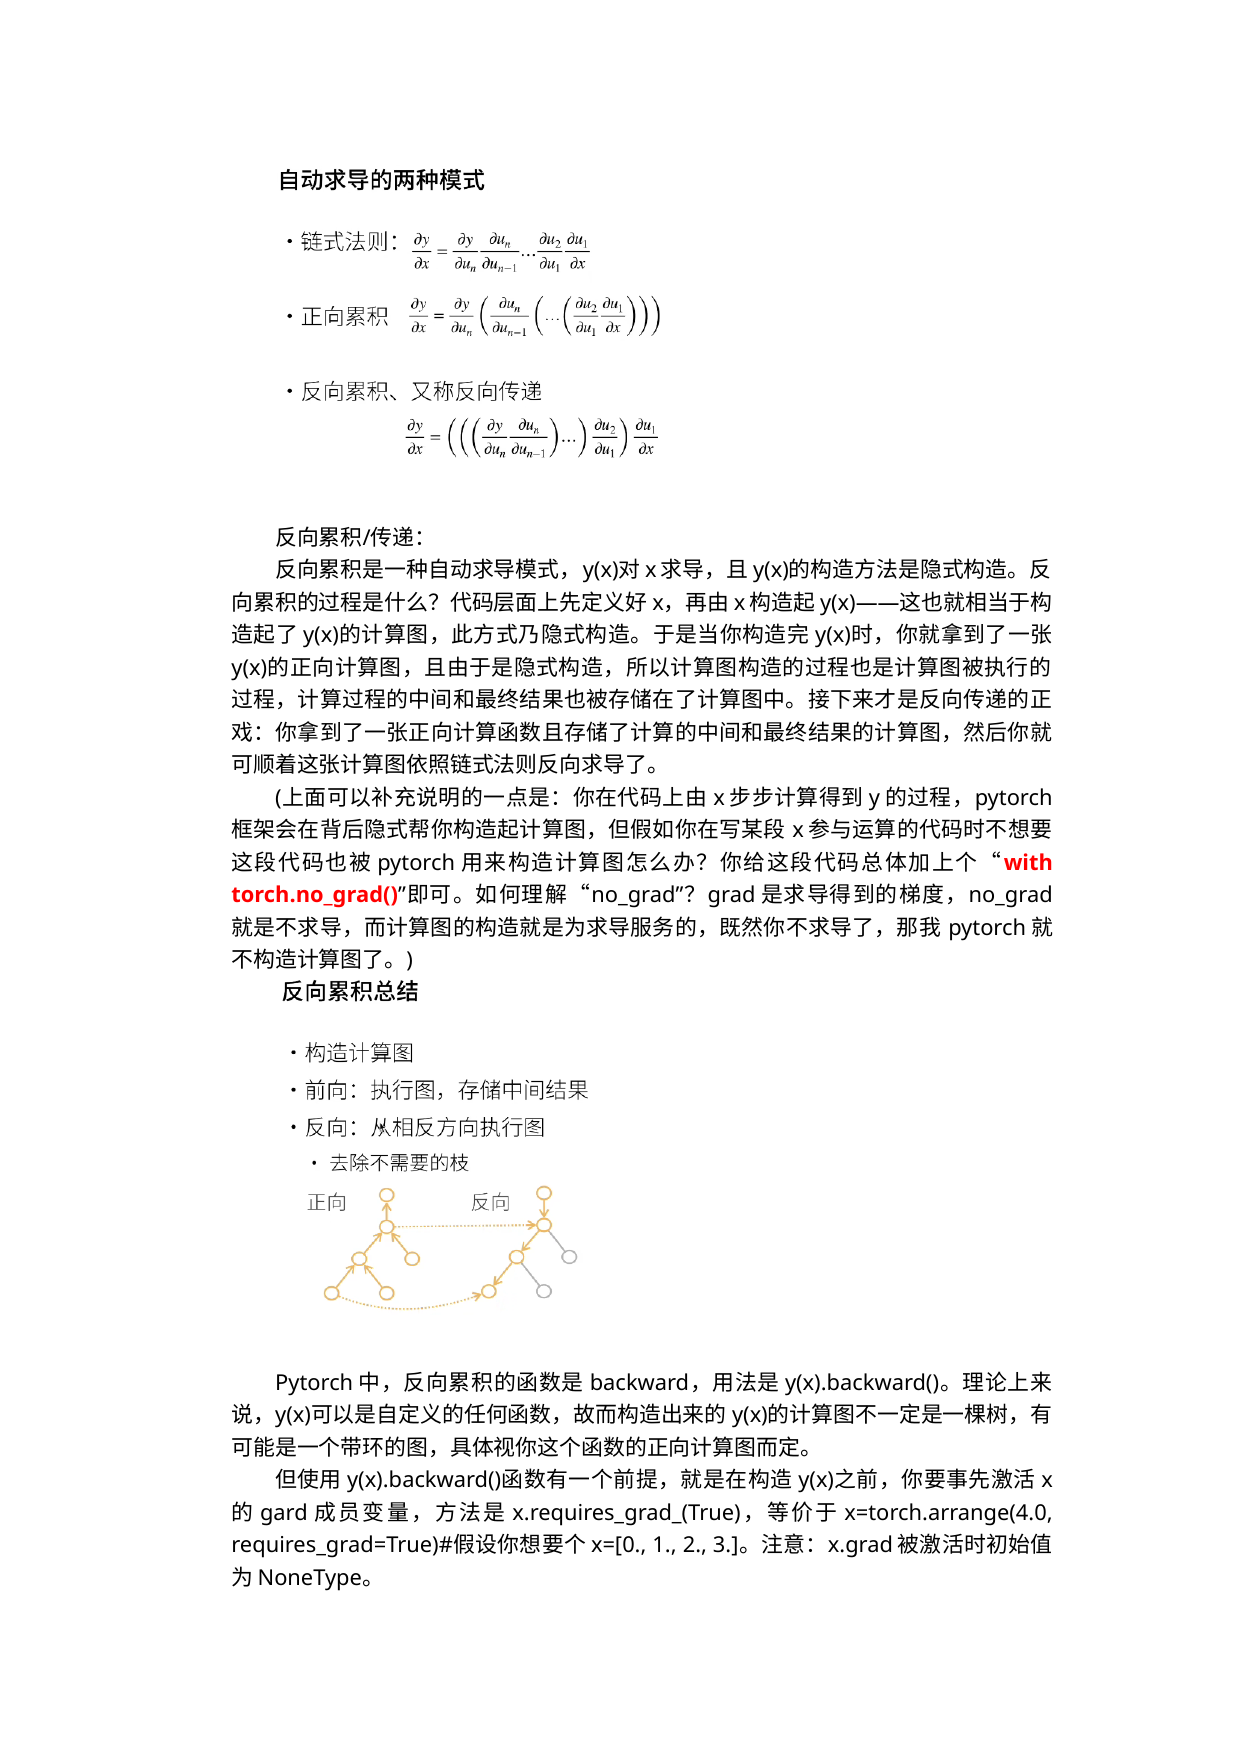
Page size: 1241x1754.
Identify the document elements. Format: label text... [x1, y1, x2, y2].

text (上面可以补充说明的一点是：你在代码上由x步步计算得到y的过程，pytorch框架会在背后隐式帮你构造起计算图，但假如你在写某段x参与运算的代码时不想要这段代码也被pytorch用来构造计算图怎么办？你给这段代码总体加上个“with torch.no_grad()”即可。如何理解“no_grad”？grad是求导得到的梯度，no_grad就是不求导，而计算图的构造就是为求导服务的，既然你不求导了，那我pytorch就不构造计算图了。) [231, 779, 1053, 974]
text Pytorch中，反向累积的函数是backward，用法是y(x).backward()。理论上来说，y(x)可以是自定义的任何函数，故而构造出来的y(x)的计算图不一定是一棵树，有可能是一个带环的图，具体视你这个函数的正向计算图而定。 [231, 1364, 1053, 1462]
picture [275, 162, 668, 463]
text 反向累积/传递： [231, 519, 1053, 552]
text 但使用y(x).backward()函数有一个前提，就是在构造y(x)之前，你要事先激活x的gard成员变量，方法是x.requires_grad_(True)，等价于x=torch.arrange(4.0, requires_grad=True)#假设你想要个x=[0., 1., 2., 3.]。注意：x.grad被激活时初始值为NoneType。 [231, 1462, 1053, 1592]
text 反向累积是一种自动求导模式，y(x)对x求导，且y(x)的构造方法是隐式构造。反向累积的过程是什么？代码层面上先定义好x，再由x构造起y(x)——这也就相当于构造起了y(x)的计算图，此方式乃隐式构造。于是当你构造完y(x)时，你就拿到了一张y(x)的正向计算图，且由于是隐式构造，所以计算图构造的过程也是计算图被执行的过程，计算过程的中间和最终结果也被存储在了计算图中。接下来才是反向传递的正戏：你拿到了一张正向计算函数且存储了计算的中间和最终结果的计算图，然后你就可顺着这张计算图依照链式法则反向求导了。 [231, 552, 1053, 779]
picture [275, 974, 596, 1315]
